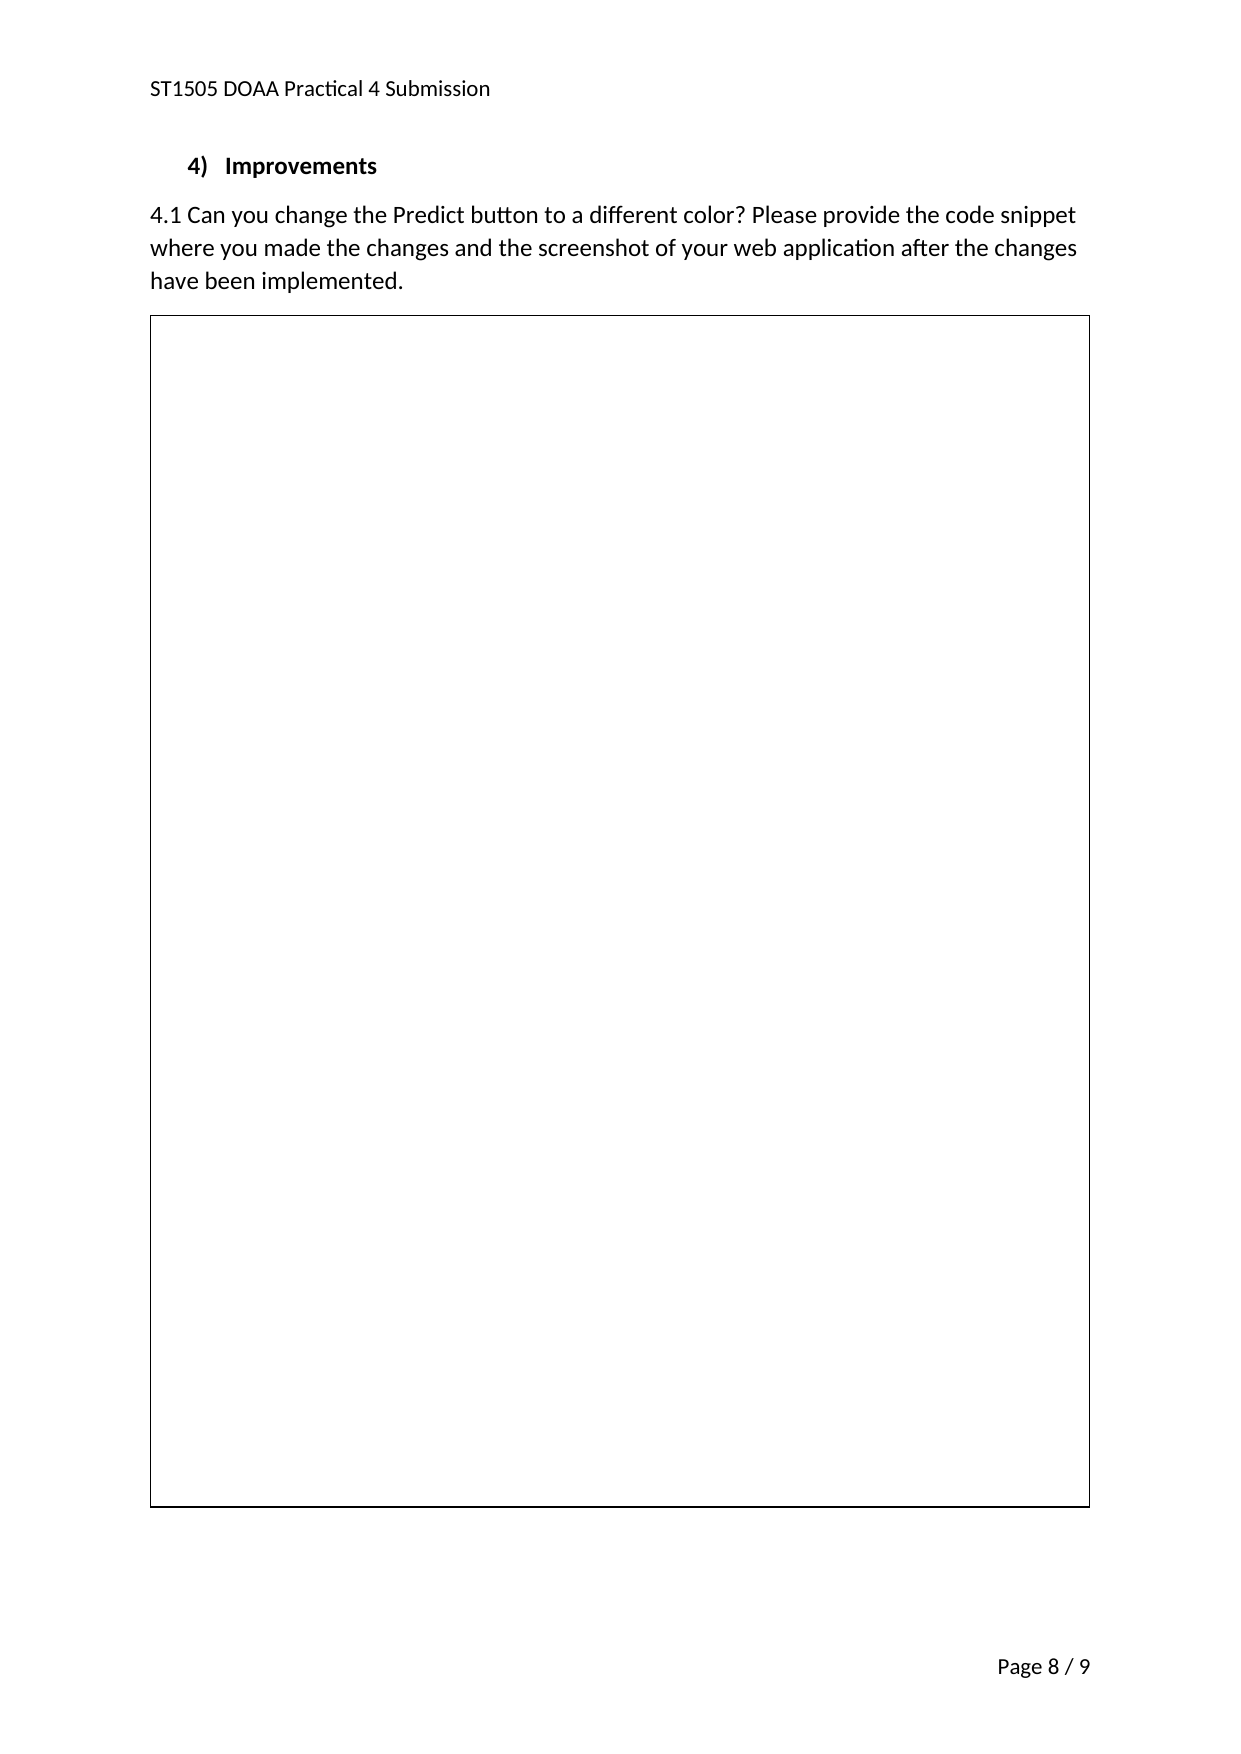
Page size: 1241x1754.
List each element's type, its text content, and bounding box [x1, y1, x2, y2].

text 4.1 Can you change the Predict button to a different color? Please provide the code snippet where you made the changes and the screenshot of your web application after the changes have been implemented. [150, 199, 1090, 296]
table_header [151, 316, 1089, 1506]
list Improvements [187, 150, 1090, 181]
